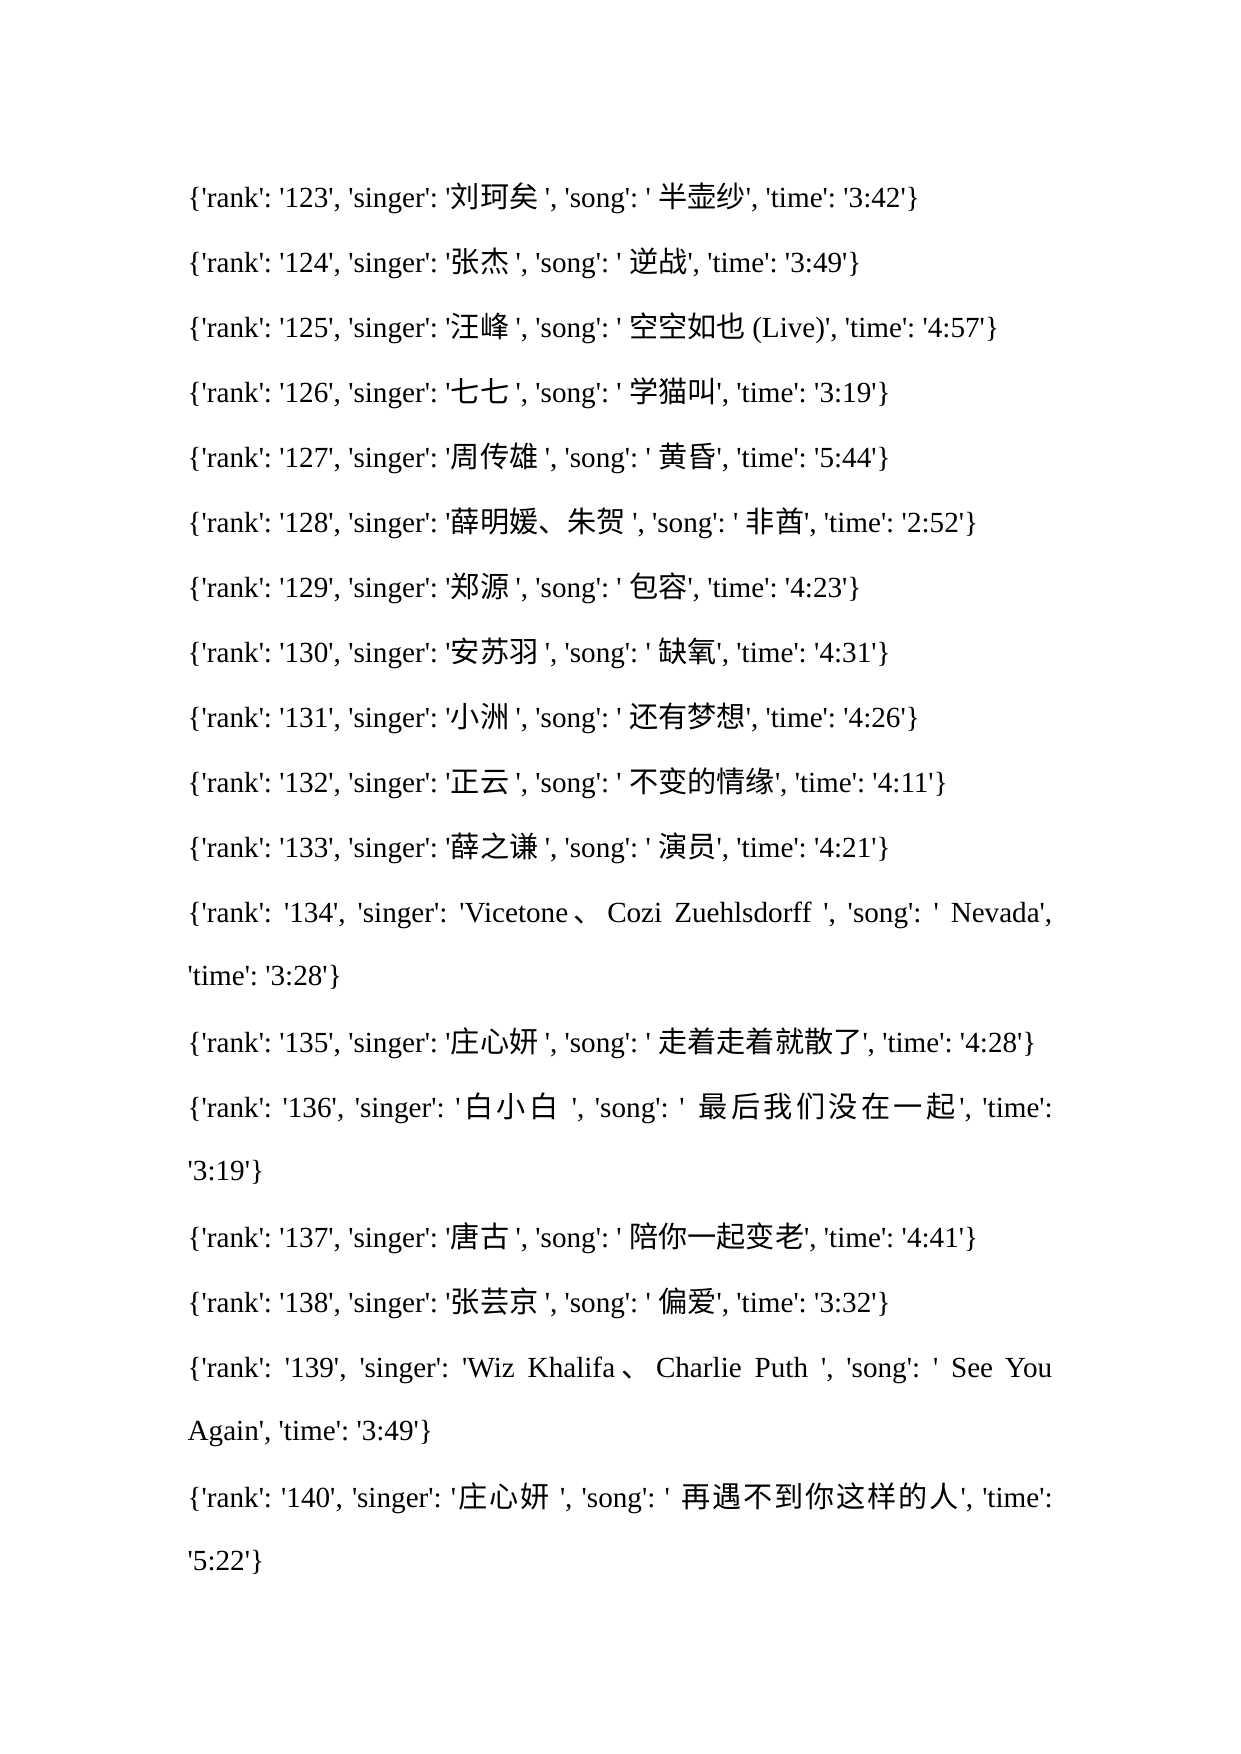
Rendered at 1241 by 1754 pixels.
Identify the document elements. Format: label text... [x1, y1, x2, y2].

text {'rank': '129', 'singer': '郑源 ', 'song': ' 包容', 'time': '4:23'} [187, 552, 1053, 617]
text {'rank': '126', 'singer': '七七 ', 'song': ' 学猫叫', 'time': '3:19'} [187, 357, 1053, 422]
text {'rank': '125', 'singer': '汪峰 ', 'song': ' 空空如也 (Live)', 'time': '4:57'} [187, 292, 1053, 357]
text {'rank': '128', 'singer': '薛明媛、朱贺 ', 'song': ' 非酋', 'time': '2:52'} [187, 487, 1053, 552]
text {'rank': '138', 'singer': '张芸京 ', 'song': ' 偏爱', 'time': '3:32'} [187, 1267, 1053, 1332]
text {'rank': '124', 'singer': '张杰 ', 'song': ' 逆战', 'time': '3:49'} [187, 227, 1053, 292]
text {'rank': '137', 'singer': '唐古 ', 'song': ' 陪你一起变老', 'time': '4:41'} [187, 1202, 1053, 1267]
text {'rank': '123', 'singer': '刘珂矣 ', 'song': ' 半壶纱', 'time': '3:42'} [187, 162, 1053, 227]
text {'rank': '135', 'singer': '庄心妍 ', 'song': ' 走着走着就散了', 'time': '4:28'} [187, 1007, 1053, 1072]
text {'rank': '134', 'singer': 'Vicetone、Cozi Zuehlsdorff ', 'song': ' Nevada', 'time': '3:28'} [187, 877, 1053, 1007]
text {'rank': '132', 'singer': '正云 ', 'song': ' 不变的情缘', 'time': '4:11'} [187, 747, 1053, 812]
text {'rank': '140', 'singer': '庄心妍 ', 'song': ' 再遇不到你这样的人', 'time': '5:22'} [187, 1462, 1053, 1592]
text {'rank': '139', 'singer': 'Wiz Khalifa、Charlie Puth ', 'song': ' See You Again', 'time': '3:49'} [187, 1332, 1053, 1462]
text {'rank': '133', 'singer': '薛之谦 ', 'song': ' 演员', 'time': '4:21'} [187, 812, 1053, 877]
text {'rank': '130', 'singer': '安苏羽 ', 'song': ' 缺氧', 'time': '4:31'} [187, 617, 1053, 682]
text {'rank': '131', 'singer': '小洲 ', 'song': ' 还有梦想', 'time': '4:26'} [187, 682, 1053, 747]
text {'rank': '127', 'singer': '周传雄 ', 'song': ' 黄昏', 'time': '5:44'} [187, 422, 1053, 487]
text {'rank': '136', 'singer': '白小白 ', 'song': ' 最后我们没在一起', 'time': '3:19'} [187, 1072, 1053, 1202]
